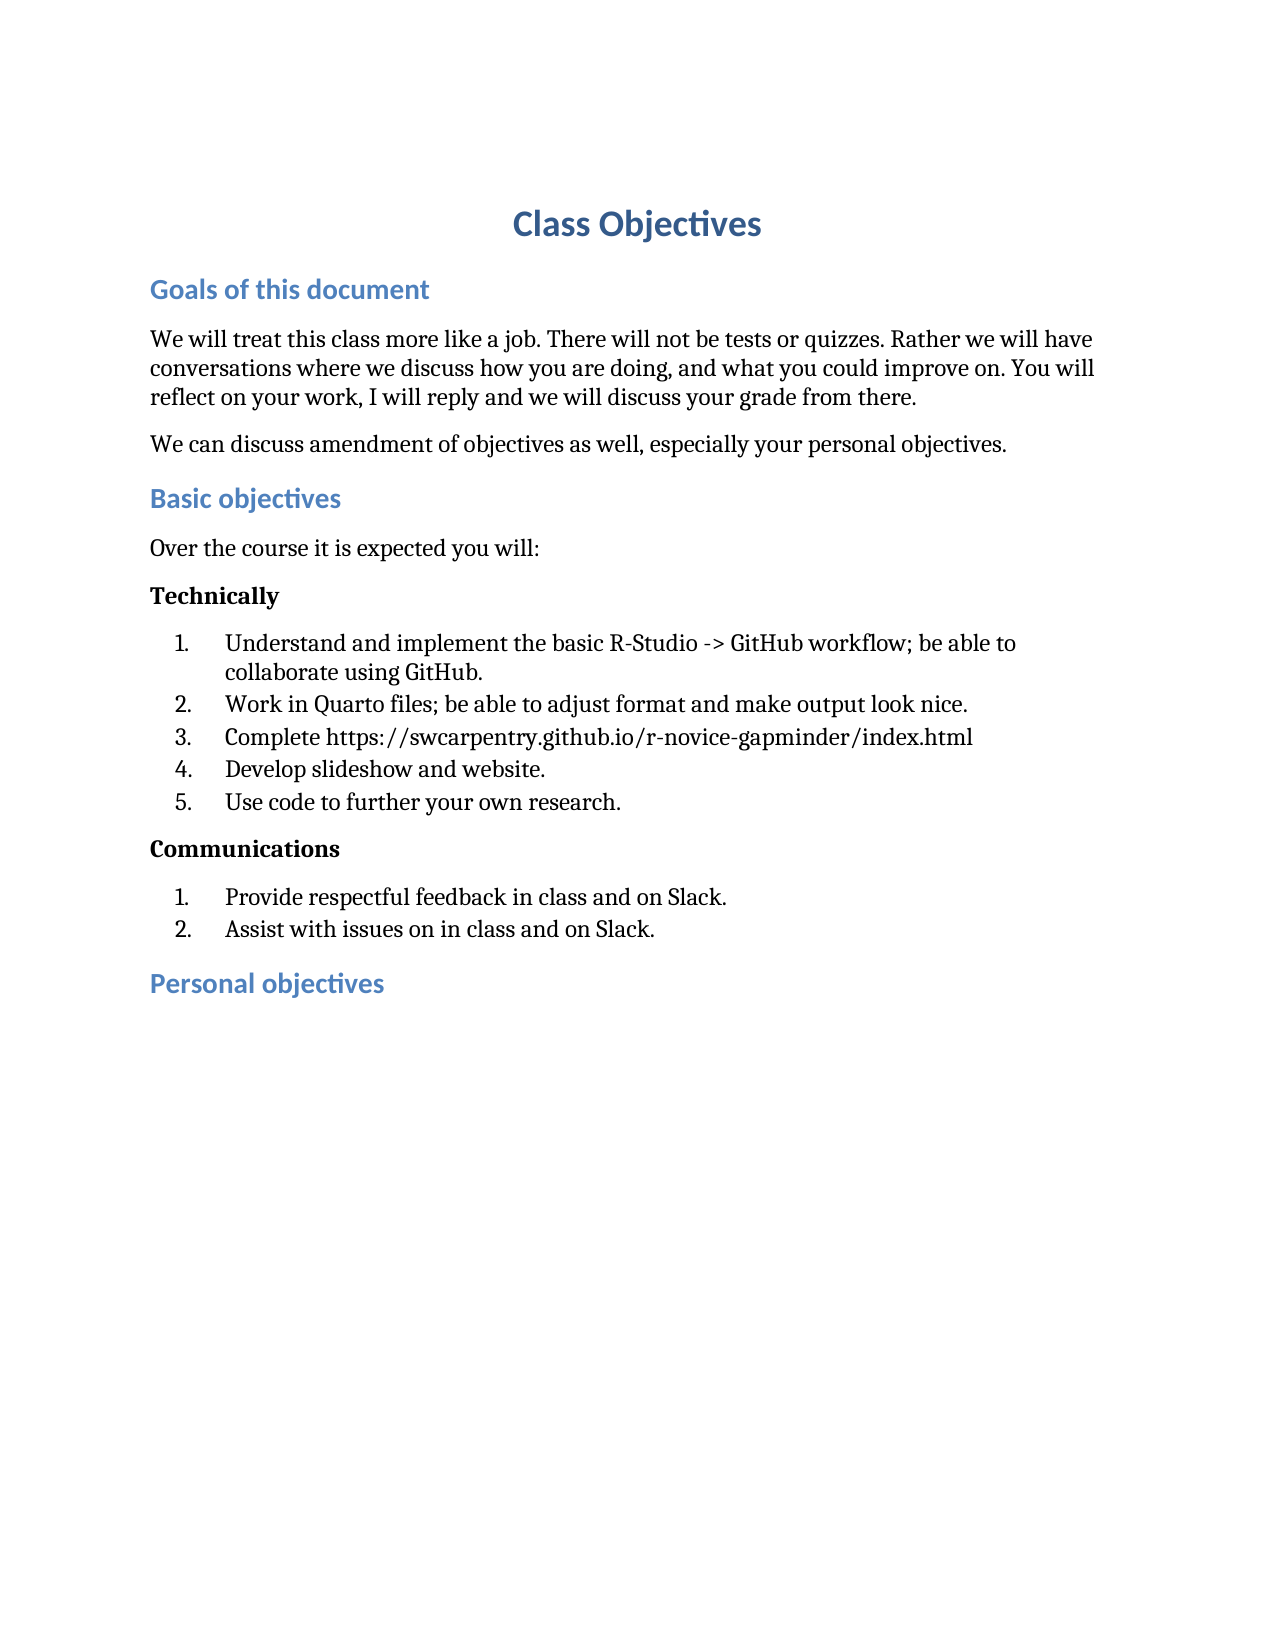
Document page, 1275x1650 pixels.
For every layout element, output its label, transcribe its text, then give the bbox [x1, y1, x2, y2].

list Develop slideshow and website. [175, 755, 1125, 784]
list Complete https://swcarpentry.github.io/r-novice-gapminder/index.html [175, 723, 1125, 752]
list Understand and implement the basic R-Studio -> GitHub workflow; be able to collaborate using GitHub. [175, 629, 1125, 687]
list Provide respectful feedback in class and on Slack. [175, 883, 1125, 912]
text We can discuss amendment of objectives as well, especially your personal objectives. [150, 430, 1125, 459]
list Assist with issues on in class and on Slack. [175, 915, 1125, 944]
list Use code to further your own research. [175, 788, 1125, 817]
subtitle Goals of this document [150, 271, 1125, 306]
text Communications [150, 835, 1125, 864]
title Class Objectives [150, 200, 1125, 246]
text Over the course it is expected you will: [150, 534, 1125, 563]
subtitle Basic objectives [150, 480, 1125, 515]
subtitle Personal objectives [150, 965, 1125, 1001]
text Technically [150, 582, 1125, 610]
text We will treat this class more like a job. There will not be tests or quizzes. Rather we will have conversations where we discuss how you are doing, and what you could improve on. You will reflect on your work, I will reply and we will discuss your grade from there. [150, 325, 1125, 411]
list Work in Quarto files; be able to adjust format and make output look nice. [175, 690, 1125, 719]
